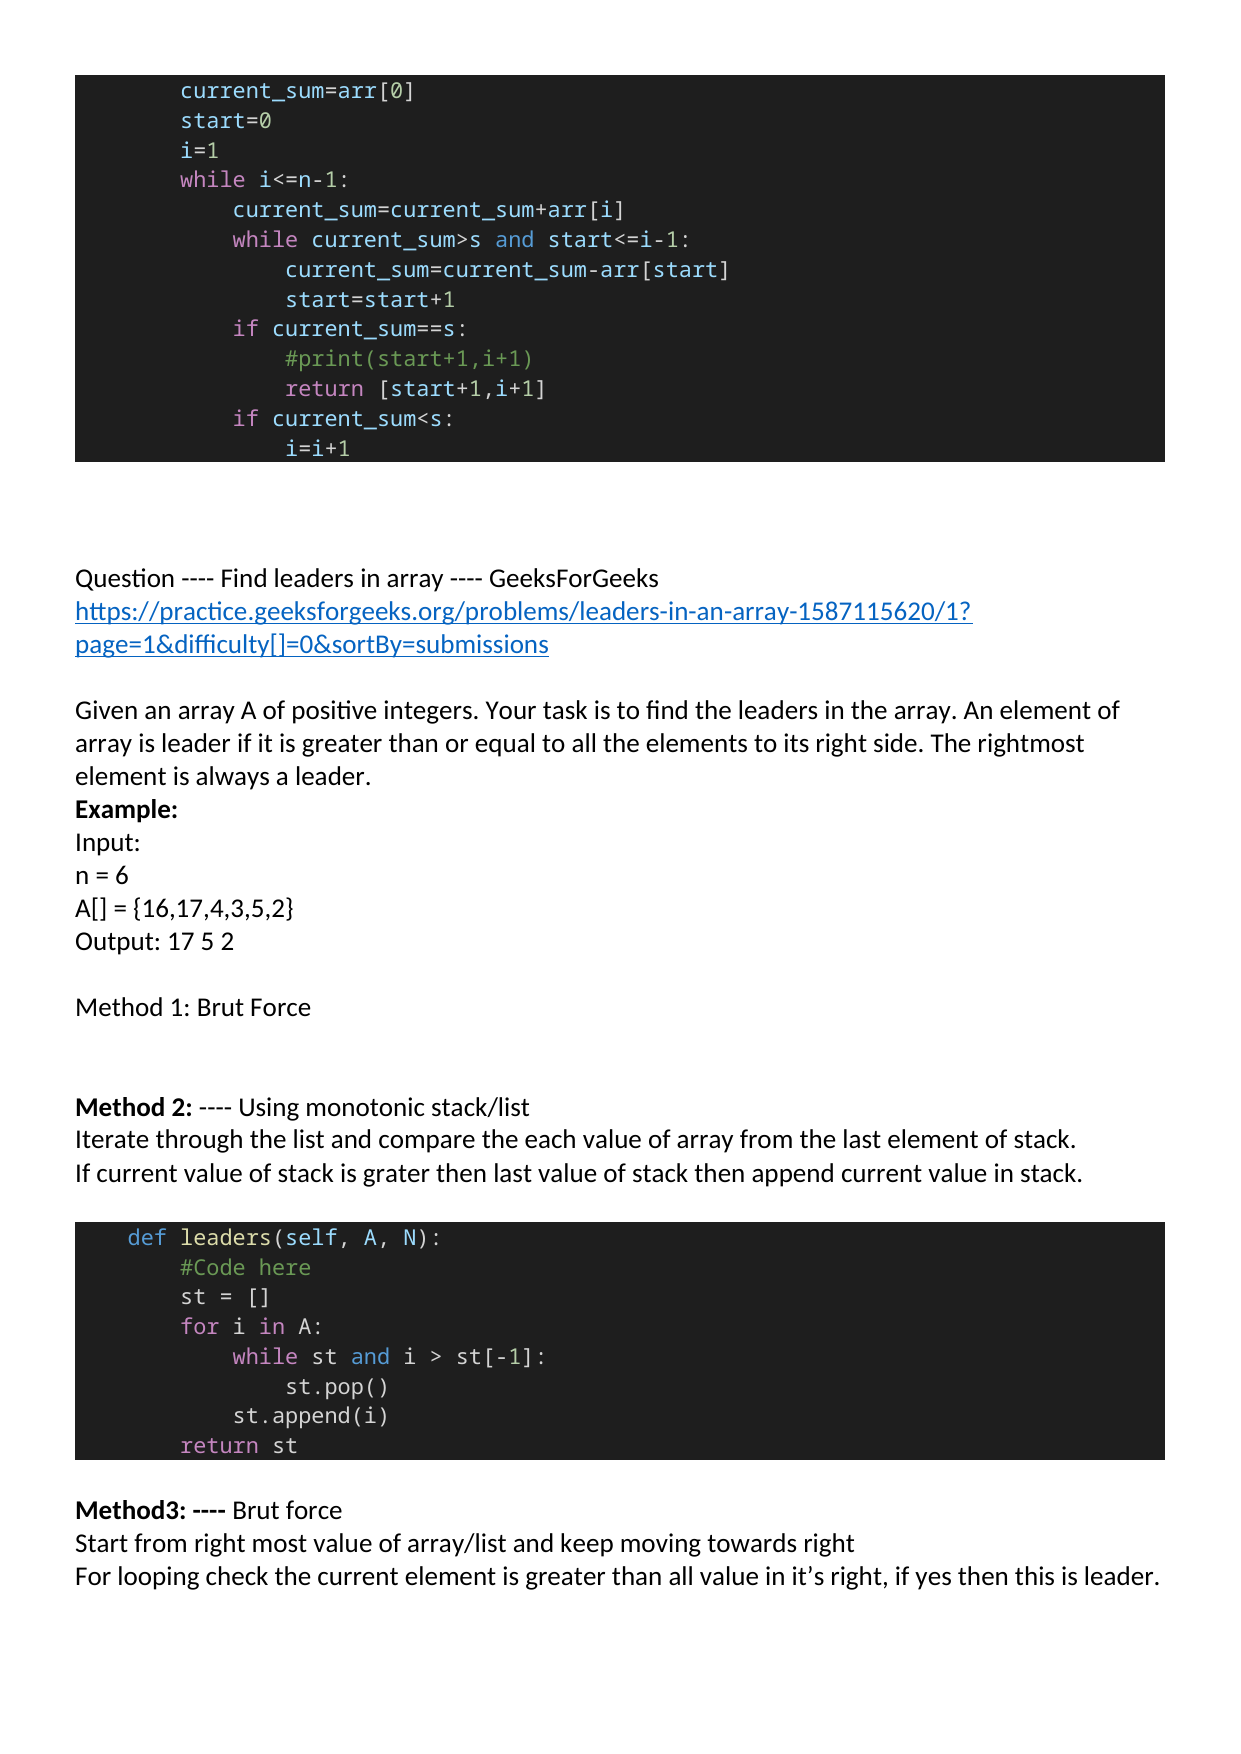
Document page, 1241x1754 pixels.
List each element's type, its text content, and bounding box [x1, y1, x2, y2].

text Output: 17 5 2 [75, 924, 1165, 958]
text st = [] [75, 1281, 1165, 1311]
text while st and i > st[-1]: [75, 1341, 1165, 1371]
text Method3: ---- Brut force [75, 1493, 1165, 1526]
text #Code here [75, 1252, 1165, 1281]
text Question ---- Find leaders in array ---- GeeksForGeeks [75, 561, 1165, 594]
text current_sum=current_sum+arr[i] [75, 194, 1165, 224]
text Method 1: Brut Force [75, 991, 1165, 1024]
text current_sum=arr[0] [75, 75, 1165, 105]
text Given an array A of positive integers. Your task is to find the leaders in the array. An element of array is leader if it is greater than or equal to all the elements to its right side. The rightmost element is always a leader. [75, 693, 1165, 792]
text If current value of stack is grater then last value of stack then append current value in stack. [75, 1156, 1165, 1189]
text https://practice.geeksforgeeks.org/problems/leaders-in-an-array-1587115620/1?page=1&difficulty[]=0&sortBy=submissions [75, 594, 1165, 660]
text return st [75, 1430, 1165, 1460]
text i=i+1 [75, 432, 1165, 462]
text Iterate through the list and compare the each value of array from the last element of stack. [75, 1123, 1165, 1156]
text while i<=n-1: [75, 164, 1165, 194]
text i=1 [75, 134, 1165, 164]
text start=start+1 [75, 283, 1165, 313]
text start=0 [75, 105, 1165, 134]
text #print(start+1,i+1) [75, 343, 1165, 373]
text if current_sum<s: [75, 403, 1165, 432]
text while current_sum>s and start<=i-1: [75, 224, 1165, 254]
text n = 6 [75, 858, 1165, 892]
text current_sum=current_sum-arr[start] [75, 254, 1165, 283]
text A[] = {16,17,4,3,5,2} [75, 892, 1165, 924]
text For looping check the current element is greater than all value in it’s right, if yes then this is leader. [75, 1559, 1165, 1592]
text Method 2: ---- Using monotonic stack/list [75, 1090, 1165, 1123]
text return [start+1,i+1] [75, 373, 1165, 403]
text st.pop() [75, 1371, 1165, 1401]
text Input: [75, 826, 1165, 858]
text Example: [75, 792, 1165, 826]
text Start from right most value of array/list and keep moving towards right [75, 1526, 1165, 1559]
text for i in A: [75, 1311, 1165, 1341]
text if current_sum==s: [75, 313, 1165, 343]
text def leaders(self, A, N): [75, 1222, 1165, 1252]
text st.append(i) [75, 1401, 1165, 1430]
